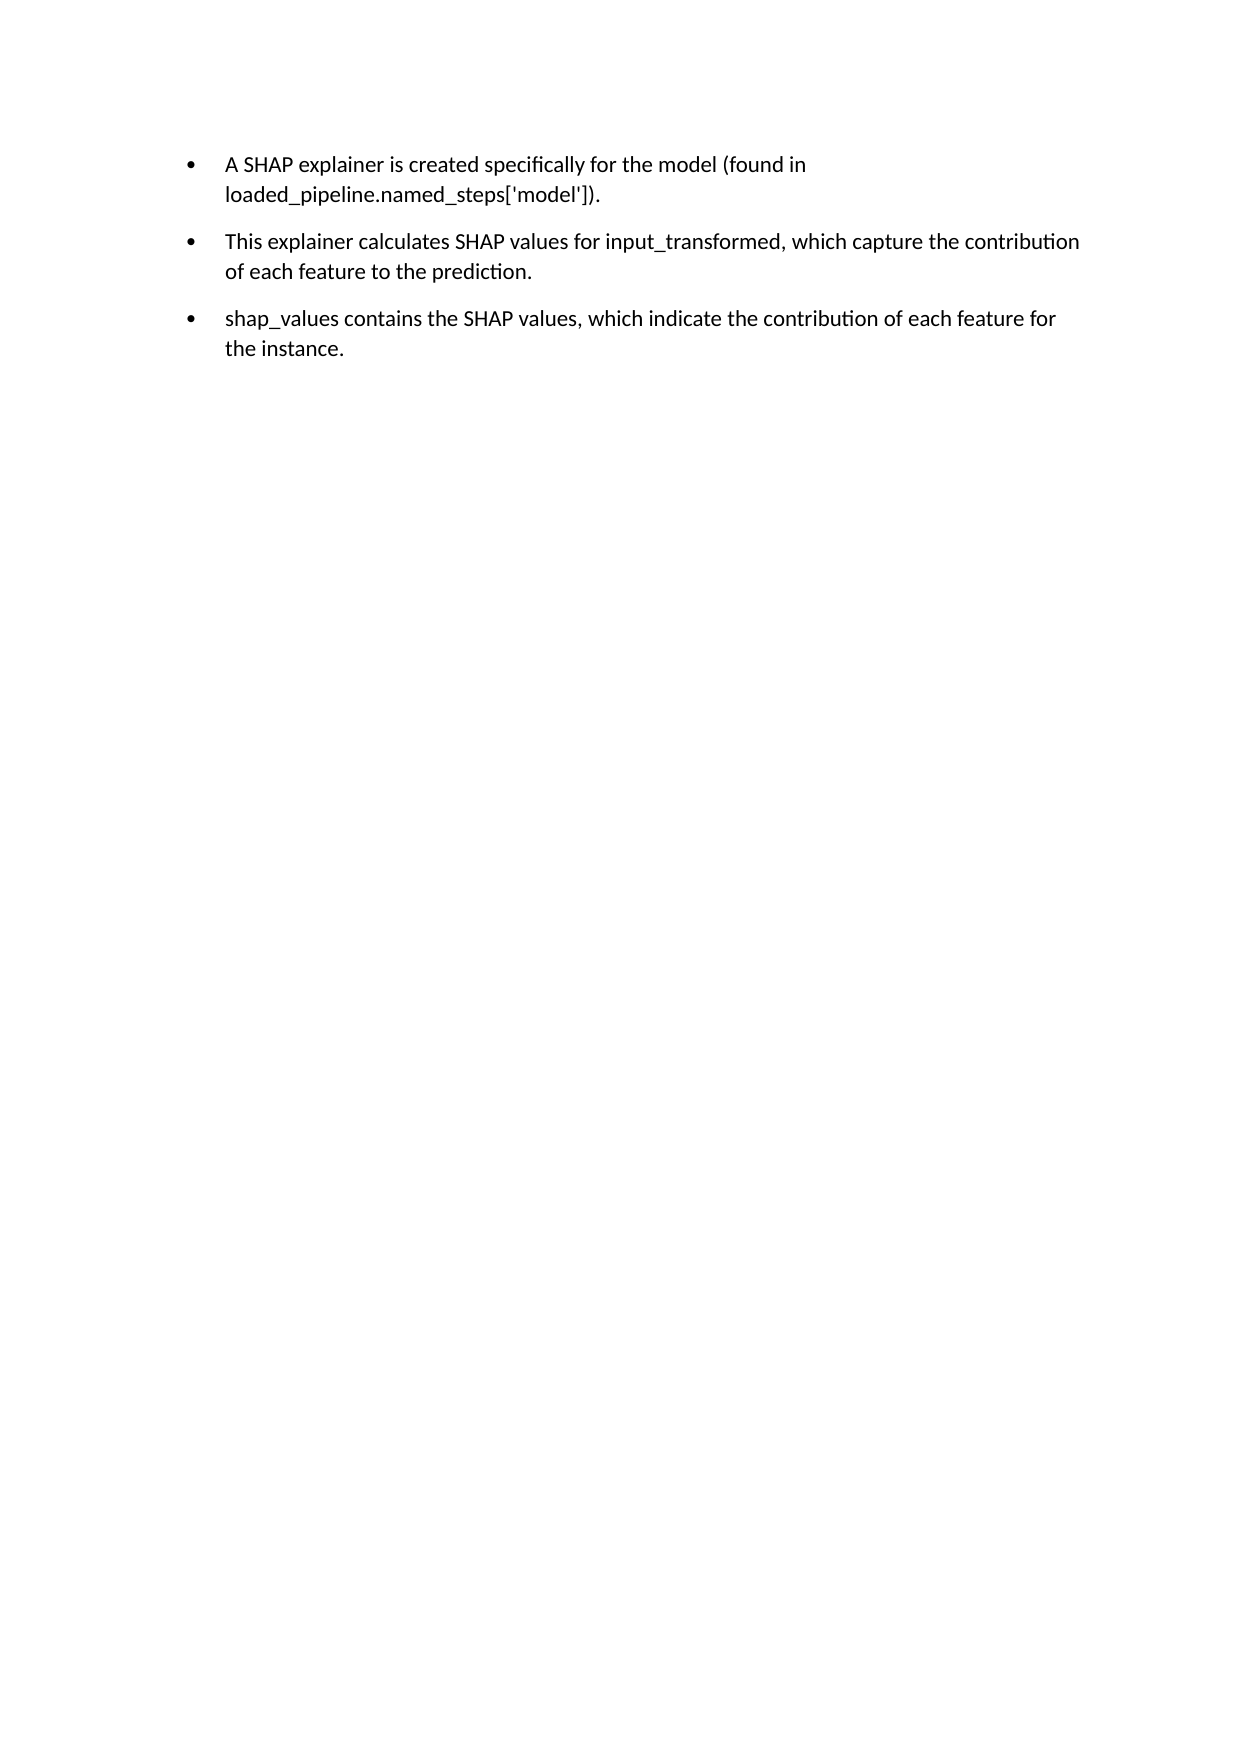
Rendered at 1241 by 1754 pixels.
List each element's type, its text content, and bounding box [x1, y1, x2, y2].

list This explainer calculates SHAP values for input_transformed, which capture the contribution of each feature to the prediction. [187, 227, 1090, 285]
list A SHAP explainer is created specifically for the model (found in loaded_pipeline.named_steps['model']). [187, 150, 1090, 208]
list shap_values contains the SHAP values, which indicate the contribution of each feature for the instance. [187, 304, 1090, 362]
